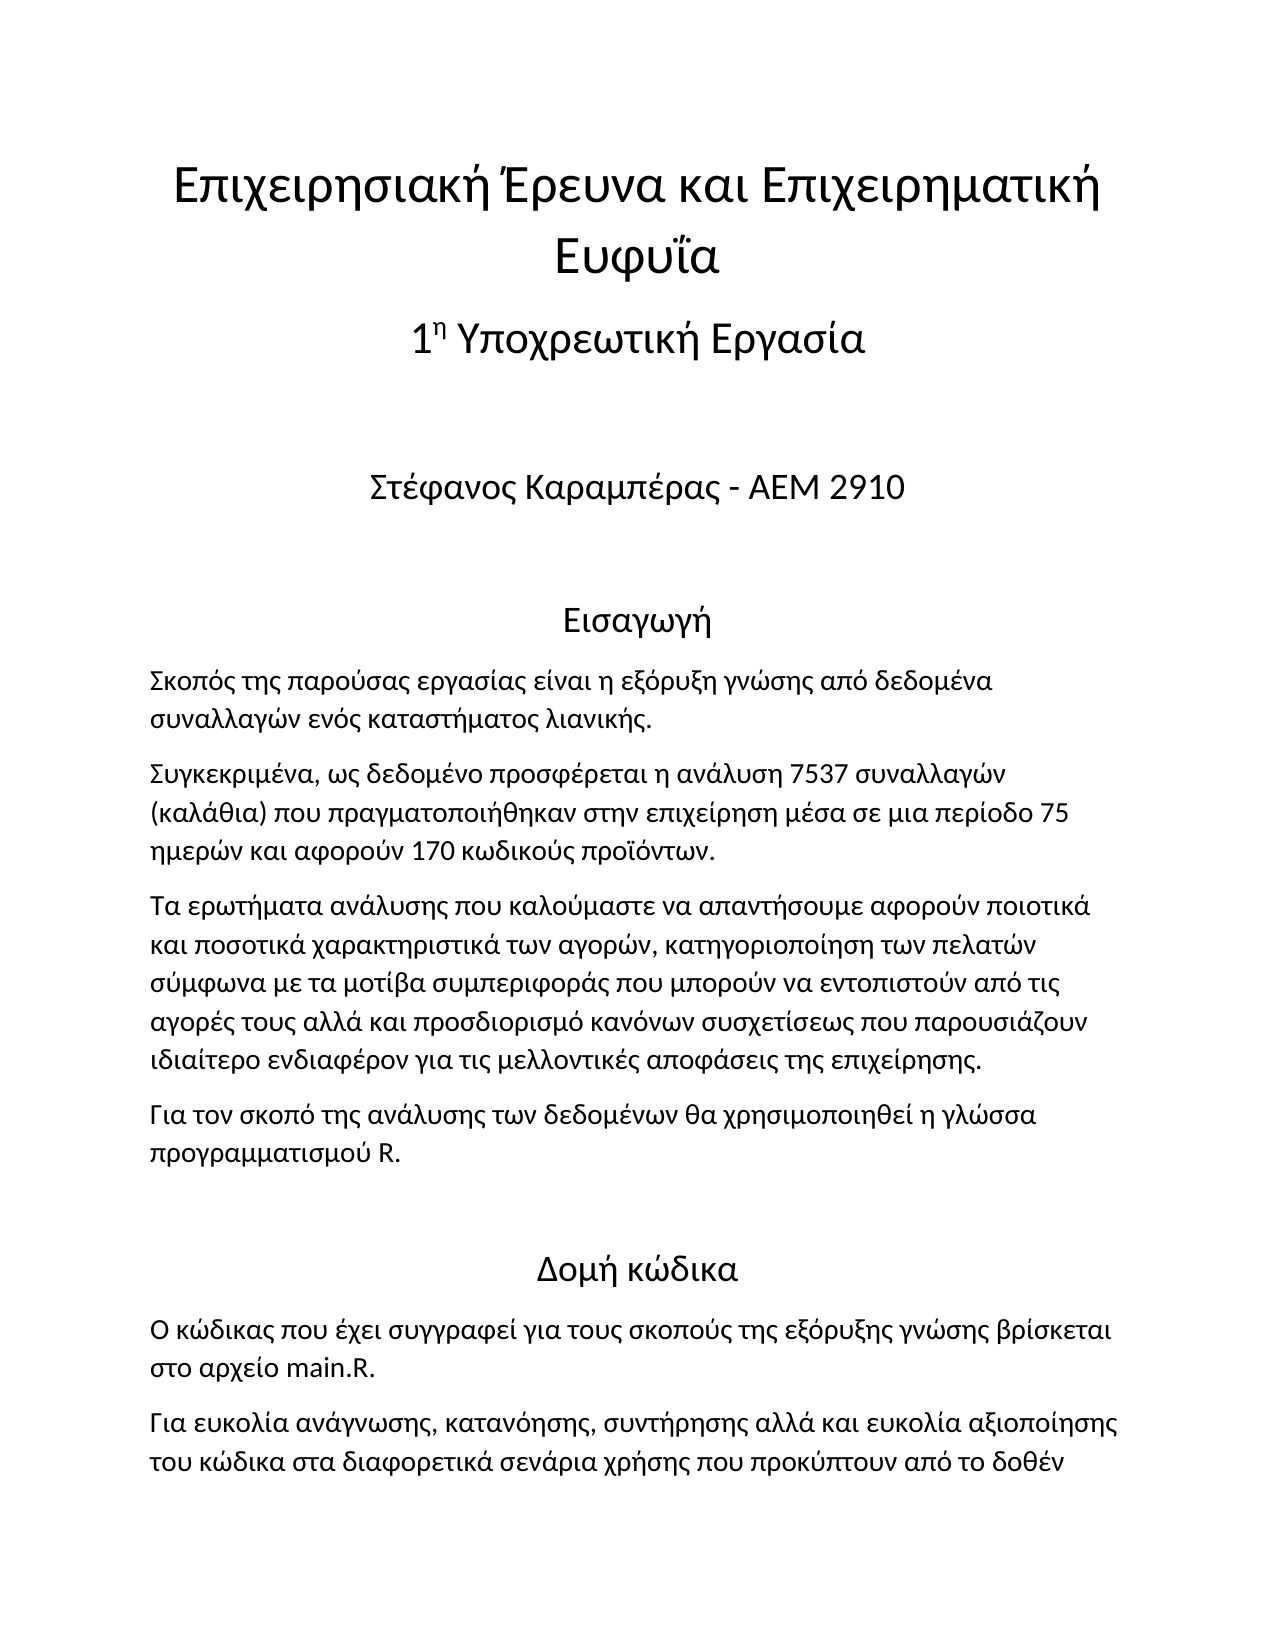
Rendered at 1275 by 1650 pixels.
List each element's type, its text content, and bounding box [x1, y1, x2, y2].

text Για τον σκοπό της ανάλυσης των δεδομένων θα χρησιμοποιηθεί η γλώσσα προγραμματισμού R. [150, 1096, 1125, 1170]
text Συγκεκριμένα, ως δεδομένο προσφέρεται η ανάλυση 7537 συναλλαγών (καλάθια) που πραγματοποιήθηκαν στην επιχείρηση μέσα σε μια περίοδο 75 ημερών και αφορούν 170 κωδικούς προϊόντων. [150, 755, 1125, 868]
text Τα ερωτήματα ανάλυσης που καλούμαστε να απαντήσουμε αφορούν ποιοτικά και ποσοτικά χαρακτηριστικά των αγορών, κατηγοριοποίηση των πελατών σύμφωνα με τα μοτίβα συμπεριφοράς που μπορούν να εντοπιστούν από τις αγορές τους αλλά και προσδιορισμό κανόνων συσχετίσεως που παρουσιάζουν ιδιαίτερο ενδιαφέρον για τις μελλοντικές αποφάσεις της επιχείρησης. [150, 887, 1125, 1077]
text 1η Υποχρεωτική Εργασία [150, 309, 1125, 365]
text Σκοπός της παρούσας εργασίας είναι η εξόρυξη γνώσης από δεδομένα συναλλαγών ενός καταστήματος λιανικής. [150, 662, 1125, 736]
text Ο κώδικας που έχει συγγραφεί για τους σκοπούς της εξόρυξης γνώσης βρίσκεται στο αρχείο main.R. [150, 1311, 1125, 1385]
text Δομή κώδικα [150, 1245, 1125, 1291]
text Στέφανος Καραμπέρας - ΑΕΜ 2910 [150, 463, 1125, 509]
text Εισαγωγή [150, 596, 1125, 641]
text Επιχειρησιακή Έρευνα και Επιχειρηματική Ευφυΐα [150, 150, 1125, 287]
